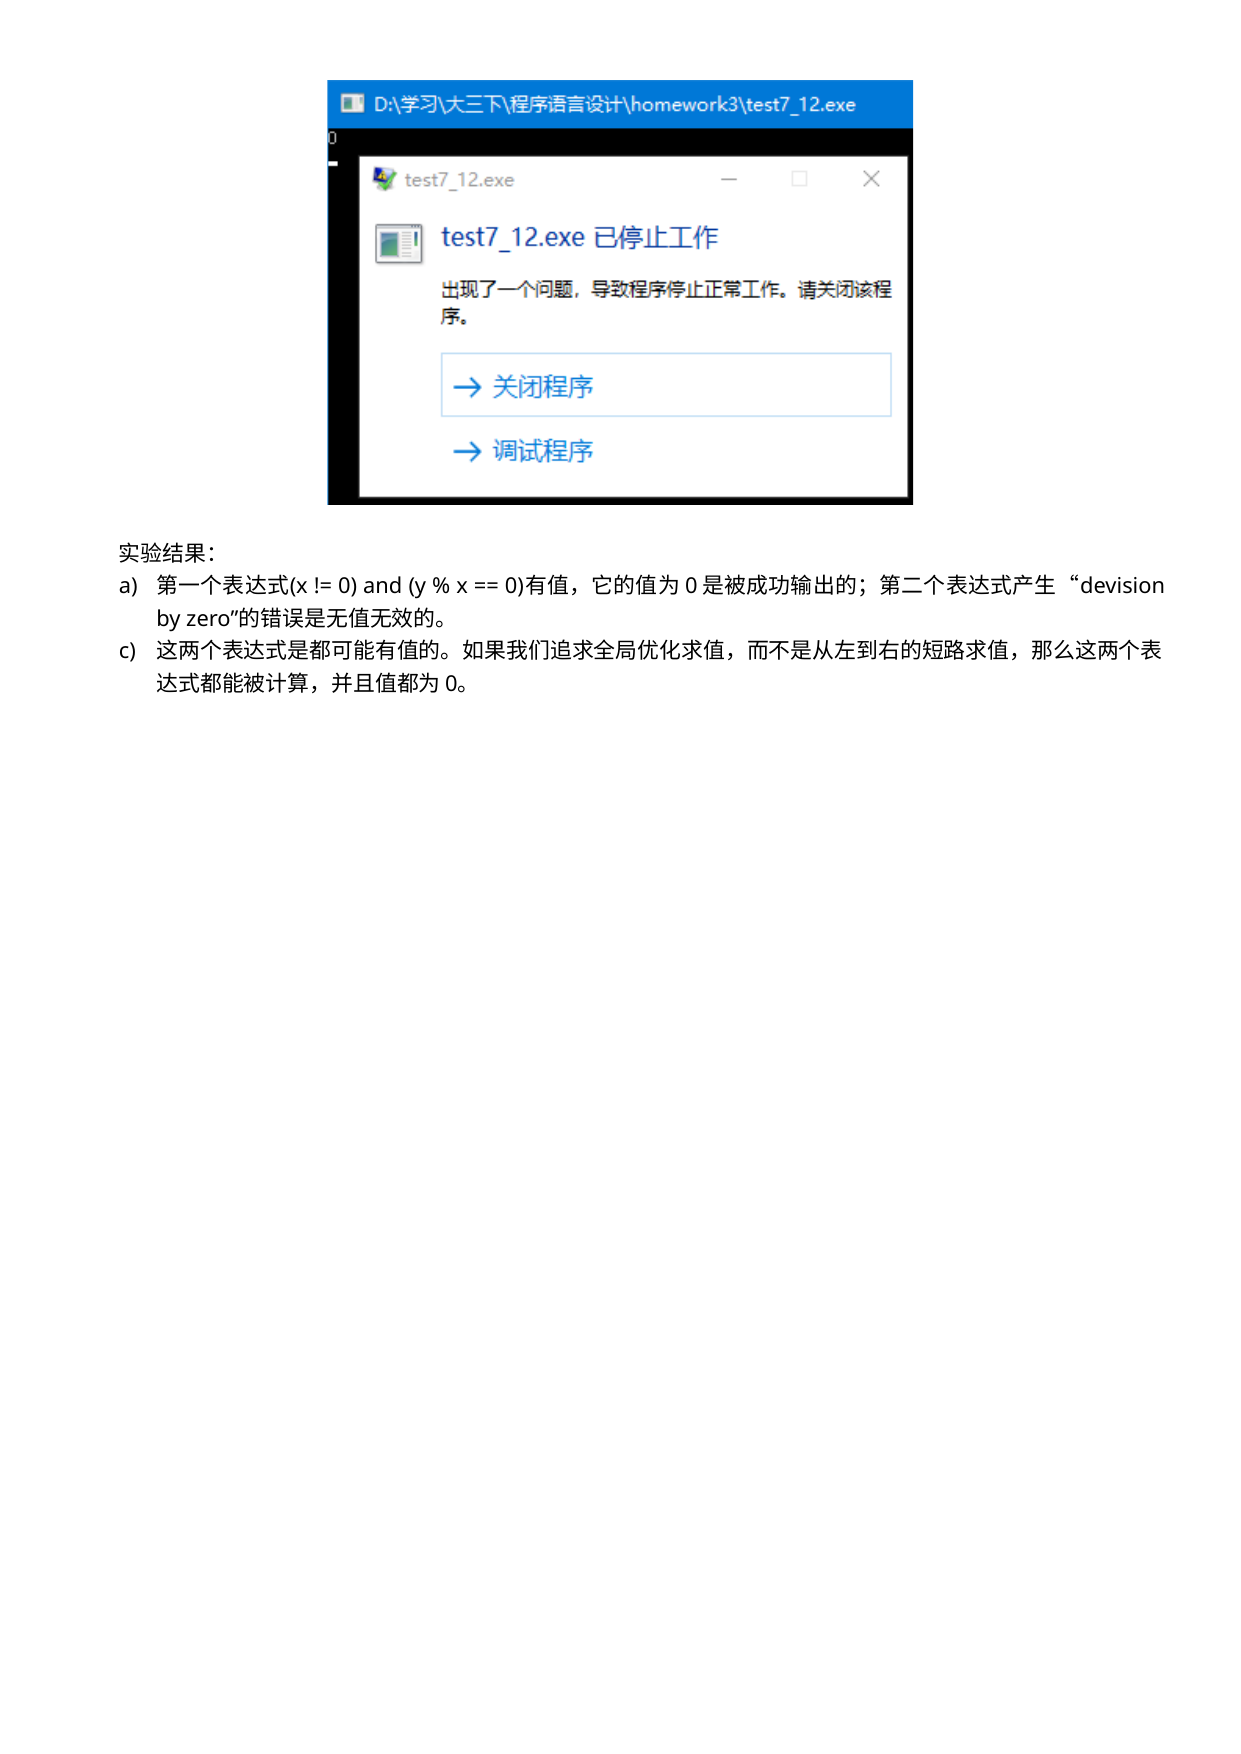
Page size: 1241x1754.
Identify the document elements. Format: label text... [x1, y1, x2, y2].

list 这两个表达式是都可能有值的。如果我们追求全局优化求值，而不是从左到右的短路求值，那么这两个表达式都能被计算，并且值都为0。 [119, 633, 1165, 698]
text 实验结果： [75, 536, 1165, 568]
picture [327, 80, 914, 505]
list 第一个表达式(x != 0) and (y % x == 0)有值，它的值为0是被成功输出的；第二个表达式产生“devision by zero”的错误是无值无效的。 [119, 568, 1165, 633]
